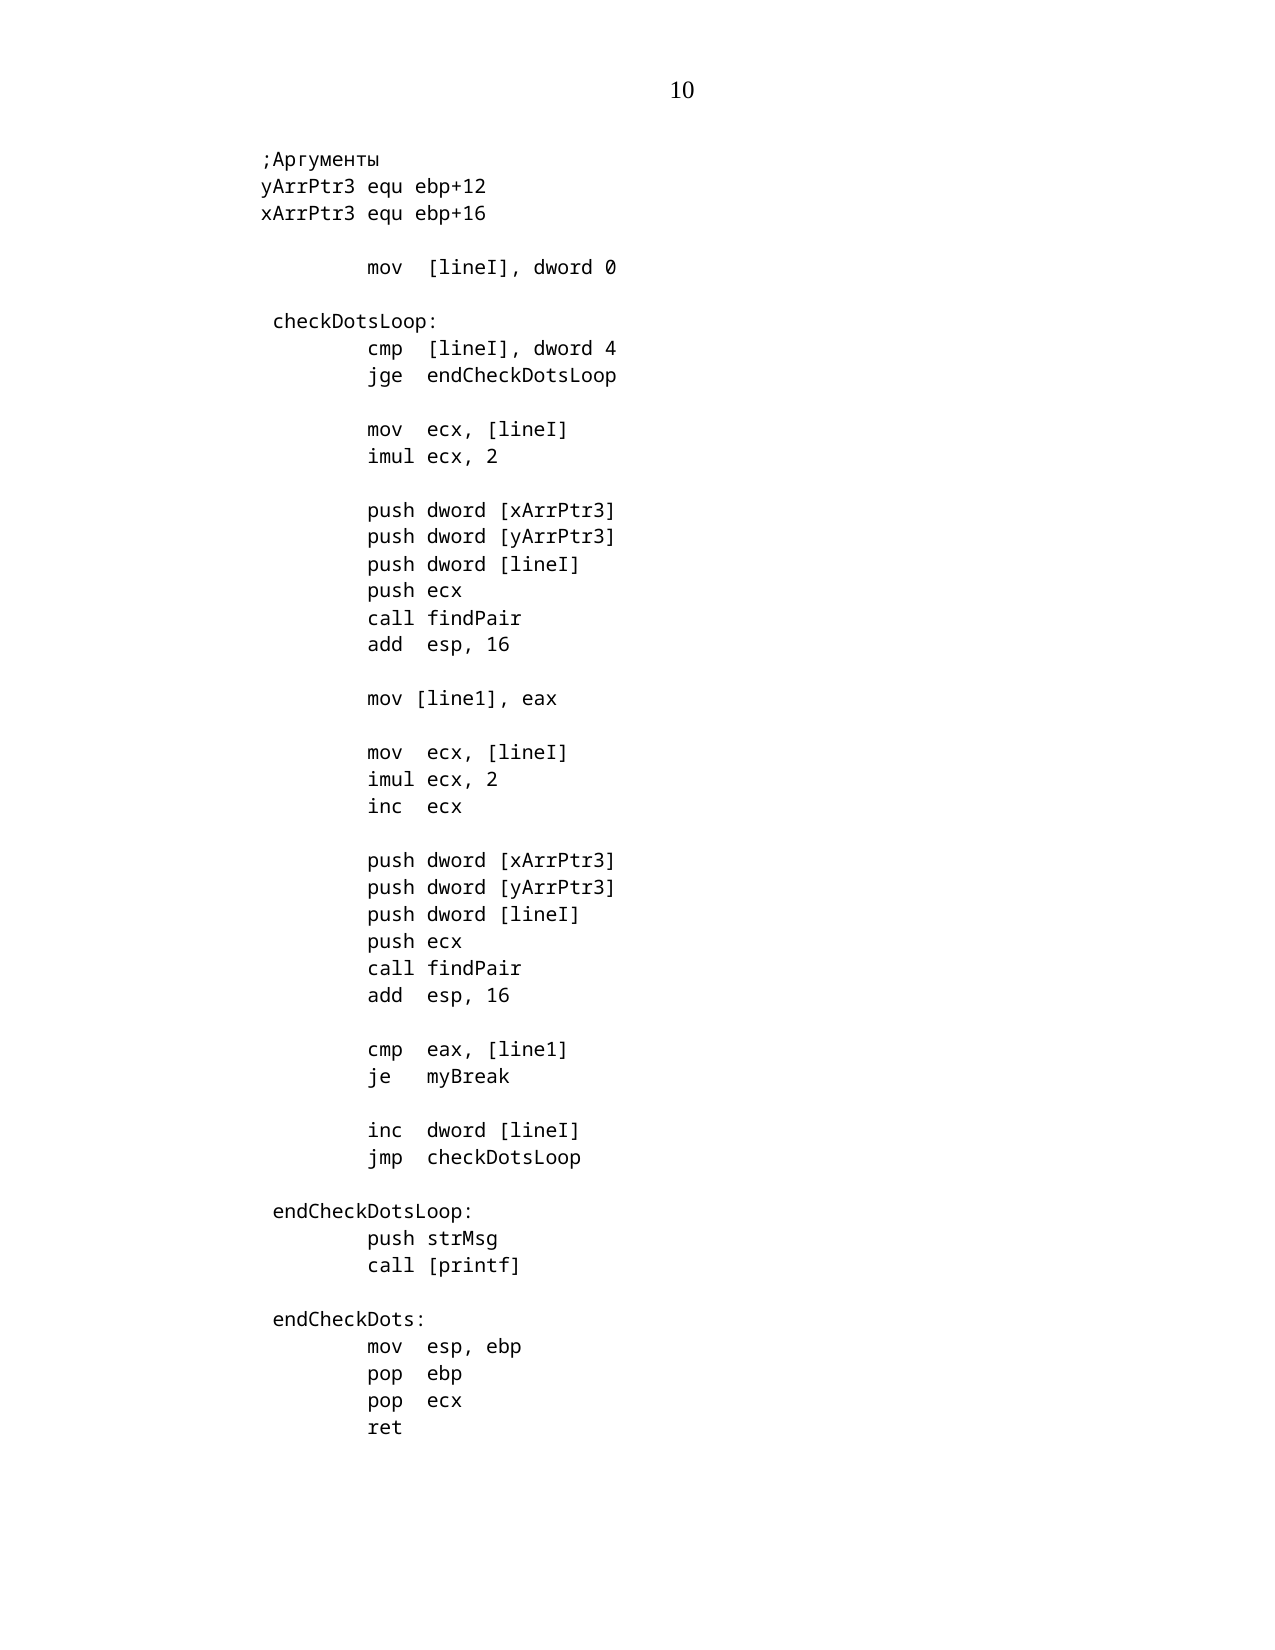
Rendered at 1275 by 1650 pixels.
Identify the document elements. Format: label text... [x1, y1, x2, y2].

text yArrPtr3 equ ebp+12 [177, 172, 1186, 199]
text mov ecx, [lineI] [177, 739, 1186, 766]
text push dword [lineI] [177, 550, 1186, 577]
text endCheckDotsLoop: [177, 1197, 1186, 1224]
text push dword [lineI] [177, 901, 1186, 927]
text add esp, 16 [177, 631, 1186, 658]
text mov [line1], eax [177, 685, 1186, 712]
text call [printf] [177, 1251, 1186, 1278]
text push dword [xArrPtr3] [177, 496, 1186, 523]
text call findPair [177, 954, 1186, 981]
text imul ecx, 2 [177, 766, 1186, 793]
text ;Аргументы [177, 145, 1186, 172]
text mov esp, ebp [177, 1332, 1186, 1359]
text imul ecx, 2 [177, 442, 1186, 469]
text inc ecx [177, 793, 1186, 819]
text push ecx [177, 577, 1186, 604]
text pop ecx [177, 1386, 1186, 1413]
text push dword [yArrPtr3] [177, 523, 1186, 550]
text checkDotsLoop: [177, 307, 1186, 334]
text jmp checkDotsLoop [177, 1143, 1186, 1170]
text endCheckDots: [177, 1305, 1186, 1332]
text push ecx [177, 927, 1186, 954]
text jge endCheckDotsLoop [177, 361, 1186, 388]
text mov ecx, [lineI] [177, 415, 1186, 442]
text add esp, 16 [177, 981, 1186, 1008]
text push dword [yArrPtr3] [177, 873, 1186, 901]
text inc dword [lineI] [177, 1116, 1186, 1143]
text cmp eax, [line1] [177, 1035, 1186, 1062]
text je myBreak [177, 1062, 1186, 1089]
text push dword [xArrPtr3] [177, 847, 1186, 873]
text pop ebp [177, 1359, 1186, 1386]
text cmp [lineI], dword 4 [177, 334, 1186, 361]
text call findPair [177, 604, 1186, 631]
text push strMsg [177, 1224, 1186, 1251]
text xArrPtr3 equ ebp+16 [177, 199, 1186, 226]
text mov [lineI], dword 0 [177, 253, 1186, 280]
text ret [177, 1413, 1186, 1440]
